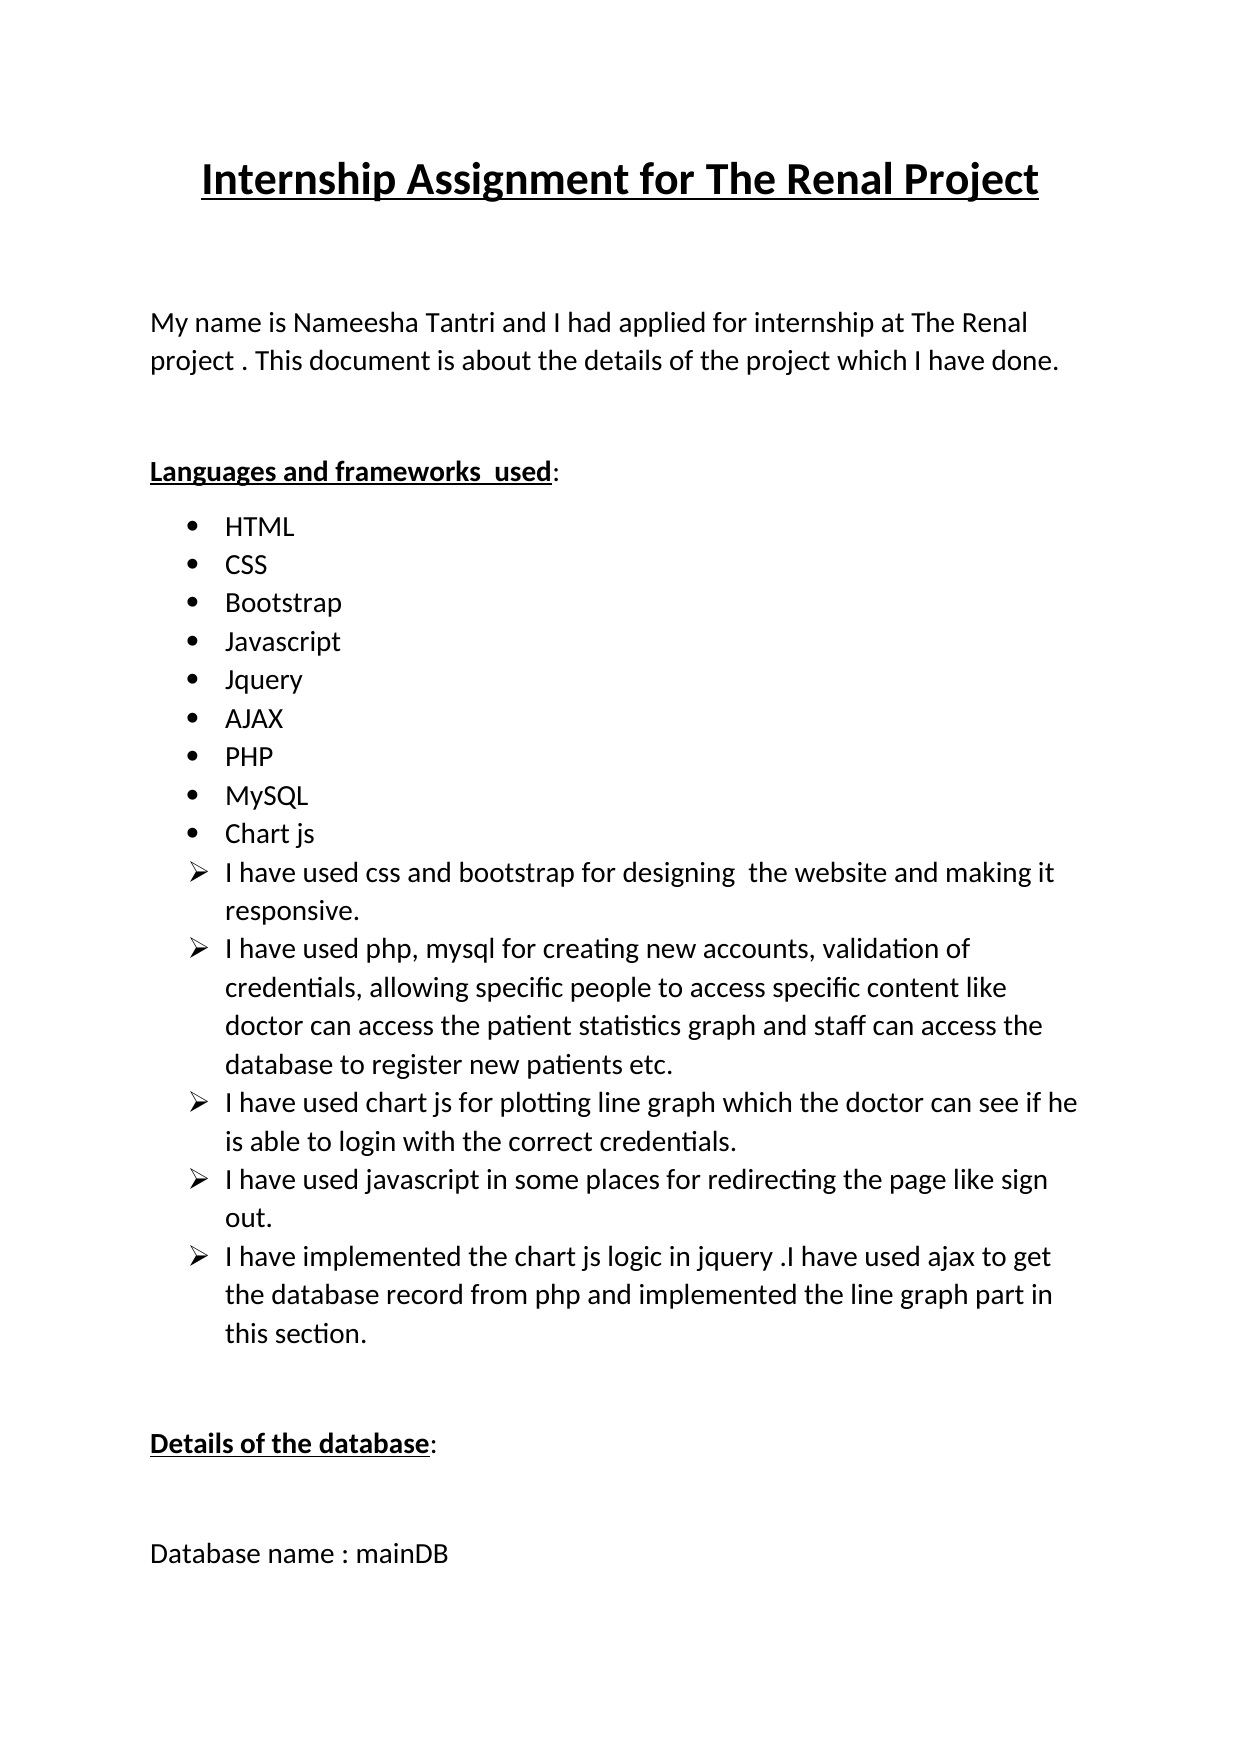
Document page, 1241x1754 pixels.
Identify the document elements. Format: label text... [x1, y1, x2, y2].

list I have used chart js for plotting line graph which the doctor can see if he is able to login with the correct credentials. [187, 1084, 1090, 1158]
list CSS [187, 546, 1090, 582]
list AJAX [187, 700, 1090, 736]
list Jquery [187, 661, 1090, 697]
list Javascript [187, 623, 1090, 659]
text Internship Assignment for The Renal Project [150, 150, 1090, 206]
text Languages and frameworks used: [150, 453, 1090, 488]
list I have implemented the chart js logic in jquery .I have used ajax to get the database record from php and implemented the line graph part in this section. [187, 1238, 1090, 1351]
text My name is Nameesha Tantri and I had applied for internship at The Renal project . This document is about the details of the project which I have done. [150, 304, 1090, 378]
list HTML [187, 508, 1090, 543]
text Database name : mainDB [150, 1535, 1090, 1571]
list I have used css and bootstrap for designing the website and making it responsive. [187, 854, 1090, 928]
list MySQL [187, 777, 1090, 812]
list Chart js [187, 815, 1090, 851]
text Details of the database: [150, 1425, 1090, 1461]
list I have used php, mysql for creating new accounts, validation of credentials, allowing specific people to access specific content like doctor can access the patient statistics graph and staff can access the database to register new patients etc. [187, 931, 1090, 1081]
list I have used javascript in some places for redirecting the page like sign out. [187, 1161, 1090, 1235]
list PHP [187, 738, 1090, 774]
list Bootstrap [187, 584, 1090, 620]
